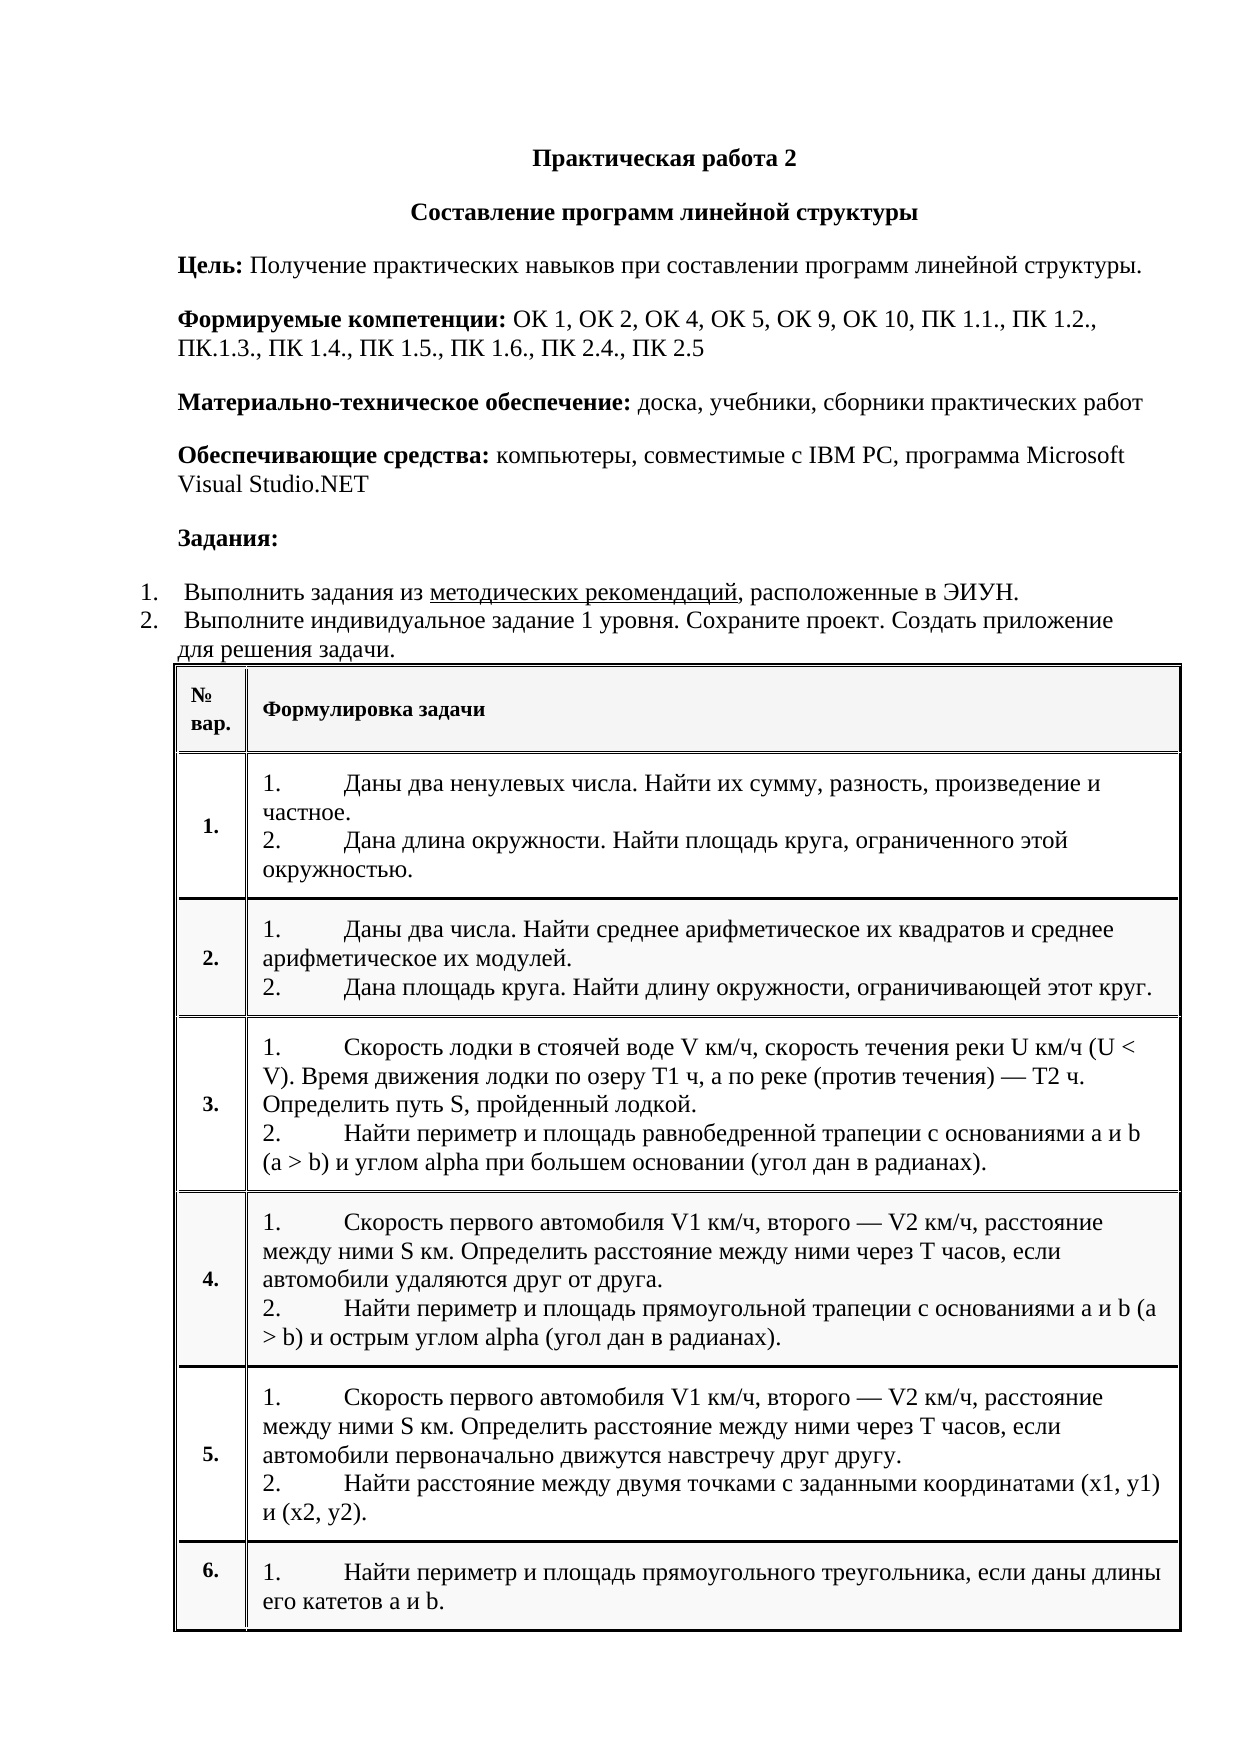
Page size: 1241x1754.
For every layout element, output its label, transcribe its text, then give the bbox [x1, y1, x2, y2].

table_cell 1. [175, 751, 247, 897]
table_header Формулировка задачи [247, 667, 1179, 751]
table_cell 5. [177, 1365, 245, 1540]
list Выполните индивидуальное задание 1 уровня. Сохраните проект. Создать приложение для решения задачи. [140, 606, 1152, 663]
table_cell 3. [175, 1015, 247, 1190]
table_cell Скорость лодки в стоячей воде V км/ч, скорость течения реки U км/ч (U < V). Время движения лодки по озеру T1 ч, а по реке (против течения) — T2 ч. Определить путь S, пройденный лодкой. Найти периметр и площадь равнобедренной трапеции с основаниями a и b (a > b) и углом alpha при большем основании (угол дан в радианах). [247, 1015, 1181, 1190]
text Составление программ линейной структуры [177, 197, 1152, 226]
text Практическая работа 2 [177, 143, 1152, 172]
table_cell Скорость первого автомобиля V1 км/ч, второго — V2 км/ч, расстояние между ними S км. Определить расстояние между ними через T часов, если автомобили первоначально движутся навстречу друг другу. Найти расстояние между двумя точками с заданными координатами (x1, y1) и (x2, y2). [248, 1365, 1179, 1540]
text Цель: Получение практических навыков при составлении программ линейной структуры. [177, 251, 1152, 279]
list Выполнить задания из методических рекомендаций, расположенные в ЭИУН. [140, 577, 1152, 606]
table_cell Скорость первого автомобиля V1 км/ч, второго — V2 км/ч, расстояние между ними S км. Определить расстояние между ними через T часов, если автомобили удаляются друг от друга. Найти периметр и площадь прямоугольной трапеции с основаниями a и b (a > b) и острым углом alpha (угол дан в радианах). [247, 1190, 1181, 1365]
text Формируемые компетенции: ОК 1, ОК 2, ОК 4, ОК 5, ОК 9, ОК 10, ПК 1.1., ПК 1.2., ПК.1.3., ПК 1.4., ПК 1.5., ПК 1.6., ПК 2.4., ПК 2.5 [177, 304, 1152, 362]
table_cell Даны два числа. Найти среднее арифметическое их квадратов и среднее арифметическое их модулей. Дана площадь круга. Найти длину окружности, ограничивающей этот круг. [248, 897, 1179, 1015]
table_cell 4. [175, 1190, 247, 1365]
table_header № вар. [177, 667, 247, 751]
table_cell 6. [177, 1540, 247, 1629]
text Задания: [177, 523, 1152, 552]
table_cell 2. [177, 897, 245, 1015]
text Обеспечивающие средства: компьютеры, совместимые с IBM PC, программа Microsoft Visual Studio.NET [177, 441, 1152, 498]
table_cell Даны два ненулевых числа. Найти их сумму, разность, произведение и частное. Дана длина окружности. Найти площадь круга, ограниченного этой окружностью. [247, 751, 1181, 897]
text Материально-техническое обеспечение: доска, учебники, сборники практических работ [177, 387, 1152, 416]
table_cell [247, 1540, 1179, 1629]
